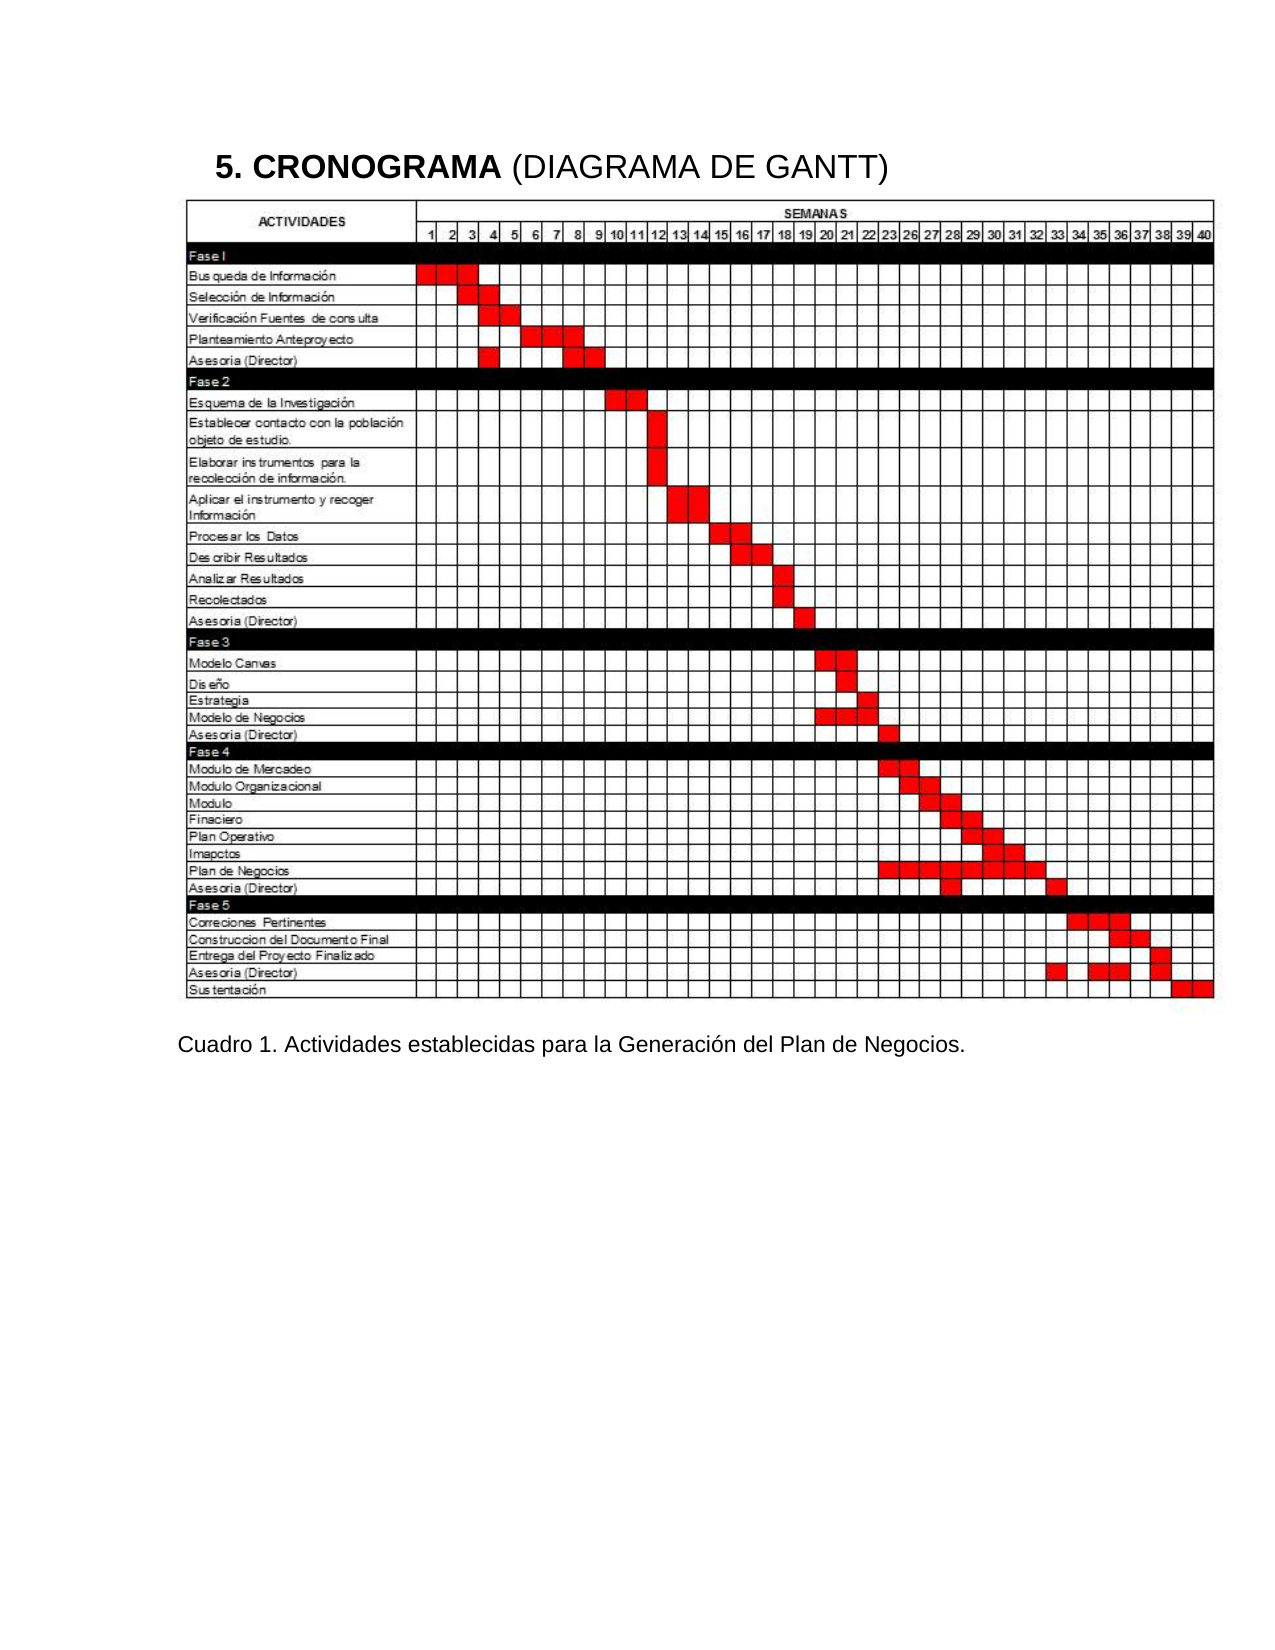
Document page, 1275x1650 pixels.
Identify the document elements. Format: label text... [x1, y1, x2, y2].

text Cuadro 1. Actividades establecidas para la Generación del Plan de Negocios. [177, 1031, 1098, 1058]
picture [177, 189, 1225, 1013]
subtitle CRONOGRAMA (DIAGRAMA DE GANTT) [215, 148, 1098, 186]
